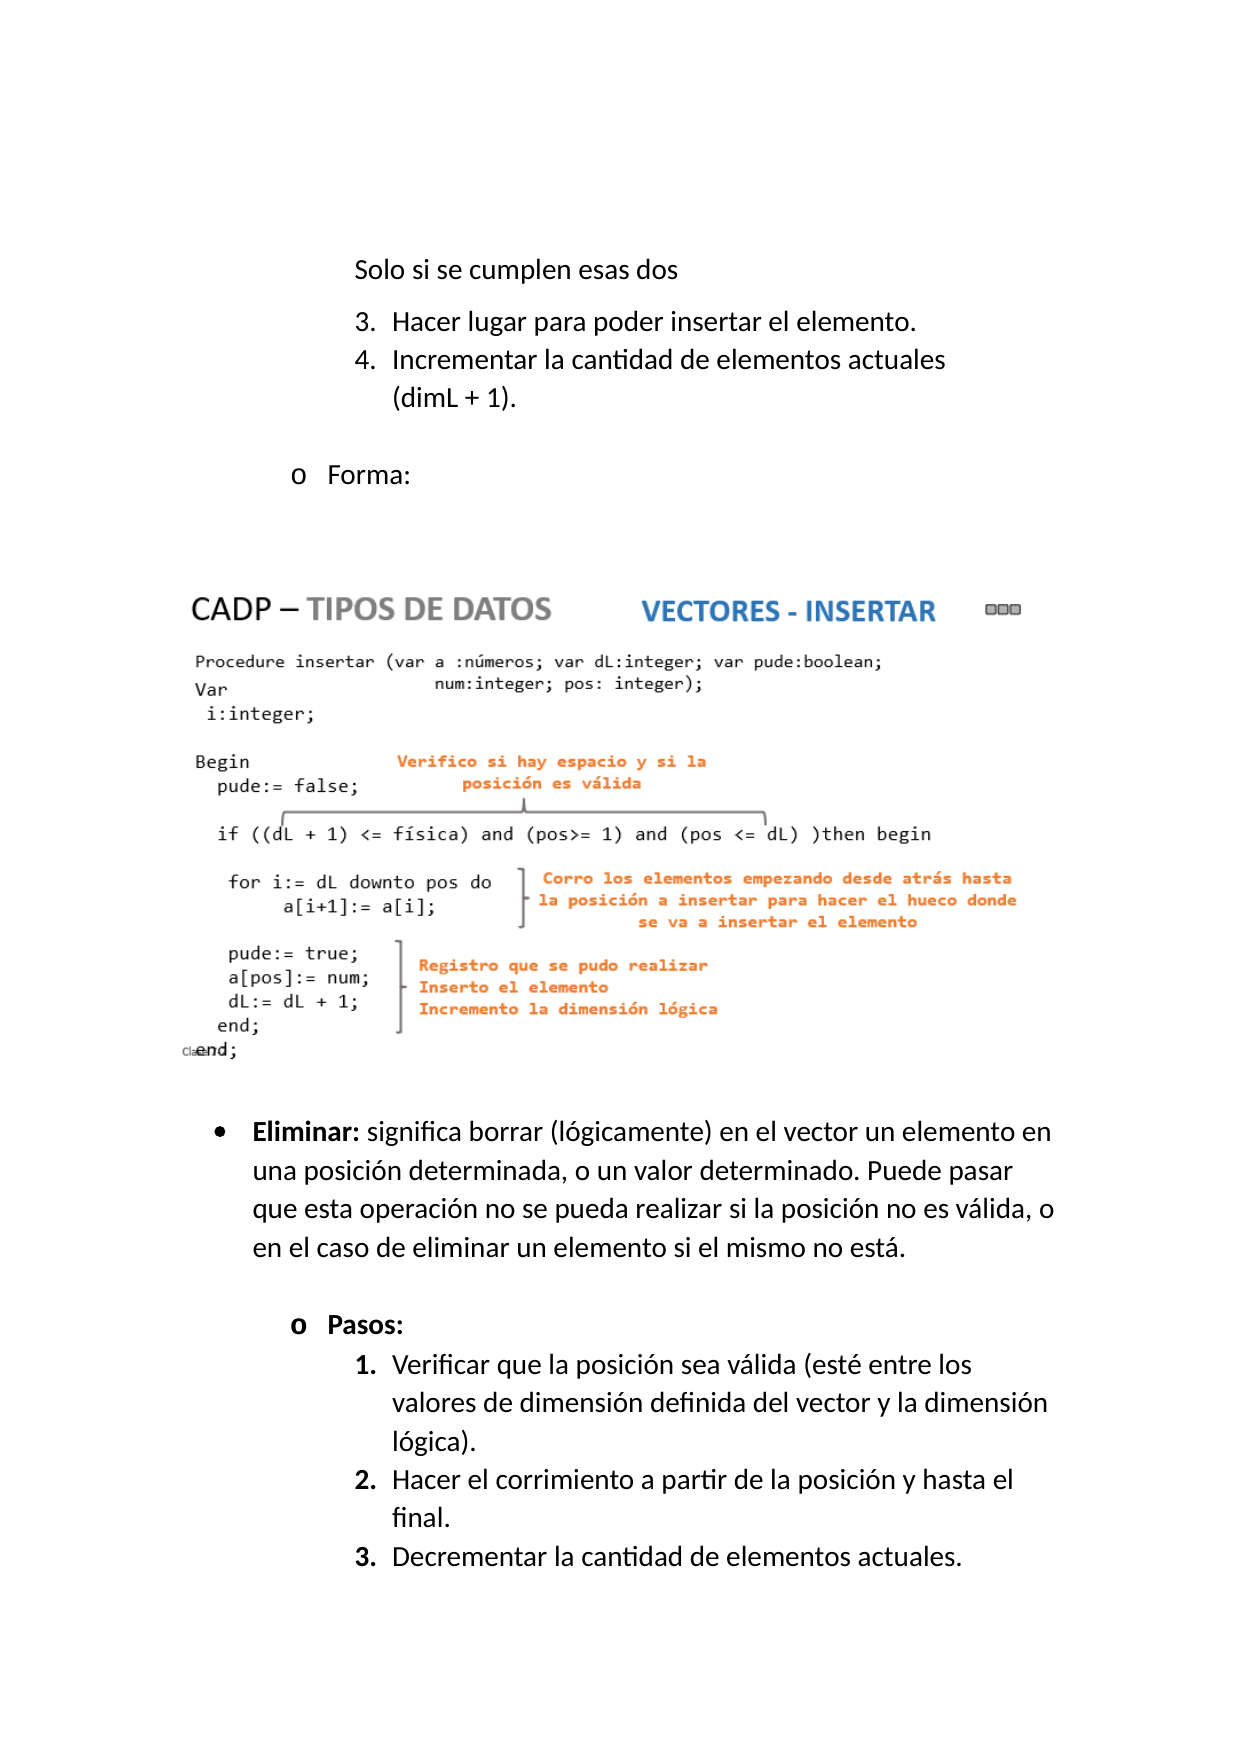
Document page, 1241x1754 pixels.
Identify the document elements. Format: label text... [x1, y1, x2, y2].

list Hacer lugar para poder insertar el elemento. [354, 303, 1063, 338]
list Hacer el corrimiento a partir de la posición y hasta el final. [354, 1461, 1063, 1535]
list Verificar que la posición sea válida (esté entre los valores de dimensión definida del vector y la dimensión lógica). [354, 1346, 1063, 1458]
list Incrementar la cantidad de elementos actuales [354, 341, 1063, 377]
list (dimL + 1). [392, 379, 1063, 415]
list Pasos: [290, 1306, 1063, 1343]
list Eliminar: significa borrar (lógicamente) en el vector un elemento en una posición determinada, o un valor determinado. Puede pasar que esta operación no se pueda realizar si la posición no es válida, o en el caso de eliminar un elemento si el mismo no está. [215, 1113, 1063, 1264]
list Forma: [290, 456, 1063, 493]
text Solo si se cumplen esas dos [354, 251, 1063, 287]
picture [177, 579, 1045, 1066]
list Decrementar la cantidad de elementos actuales. [354, 1538, 1063, 1573]
